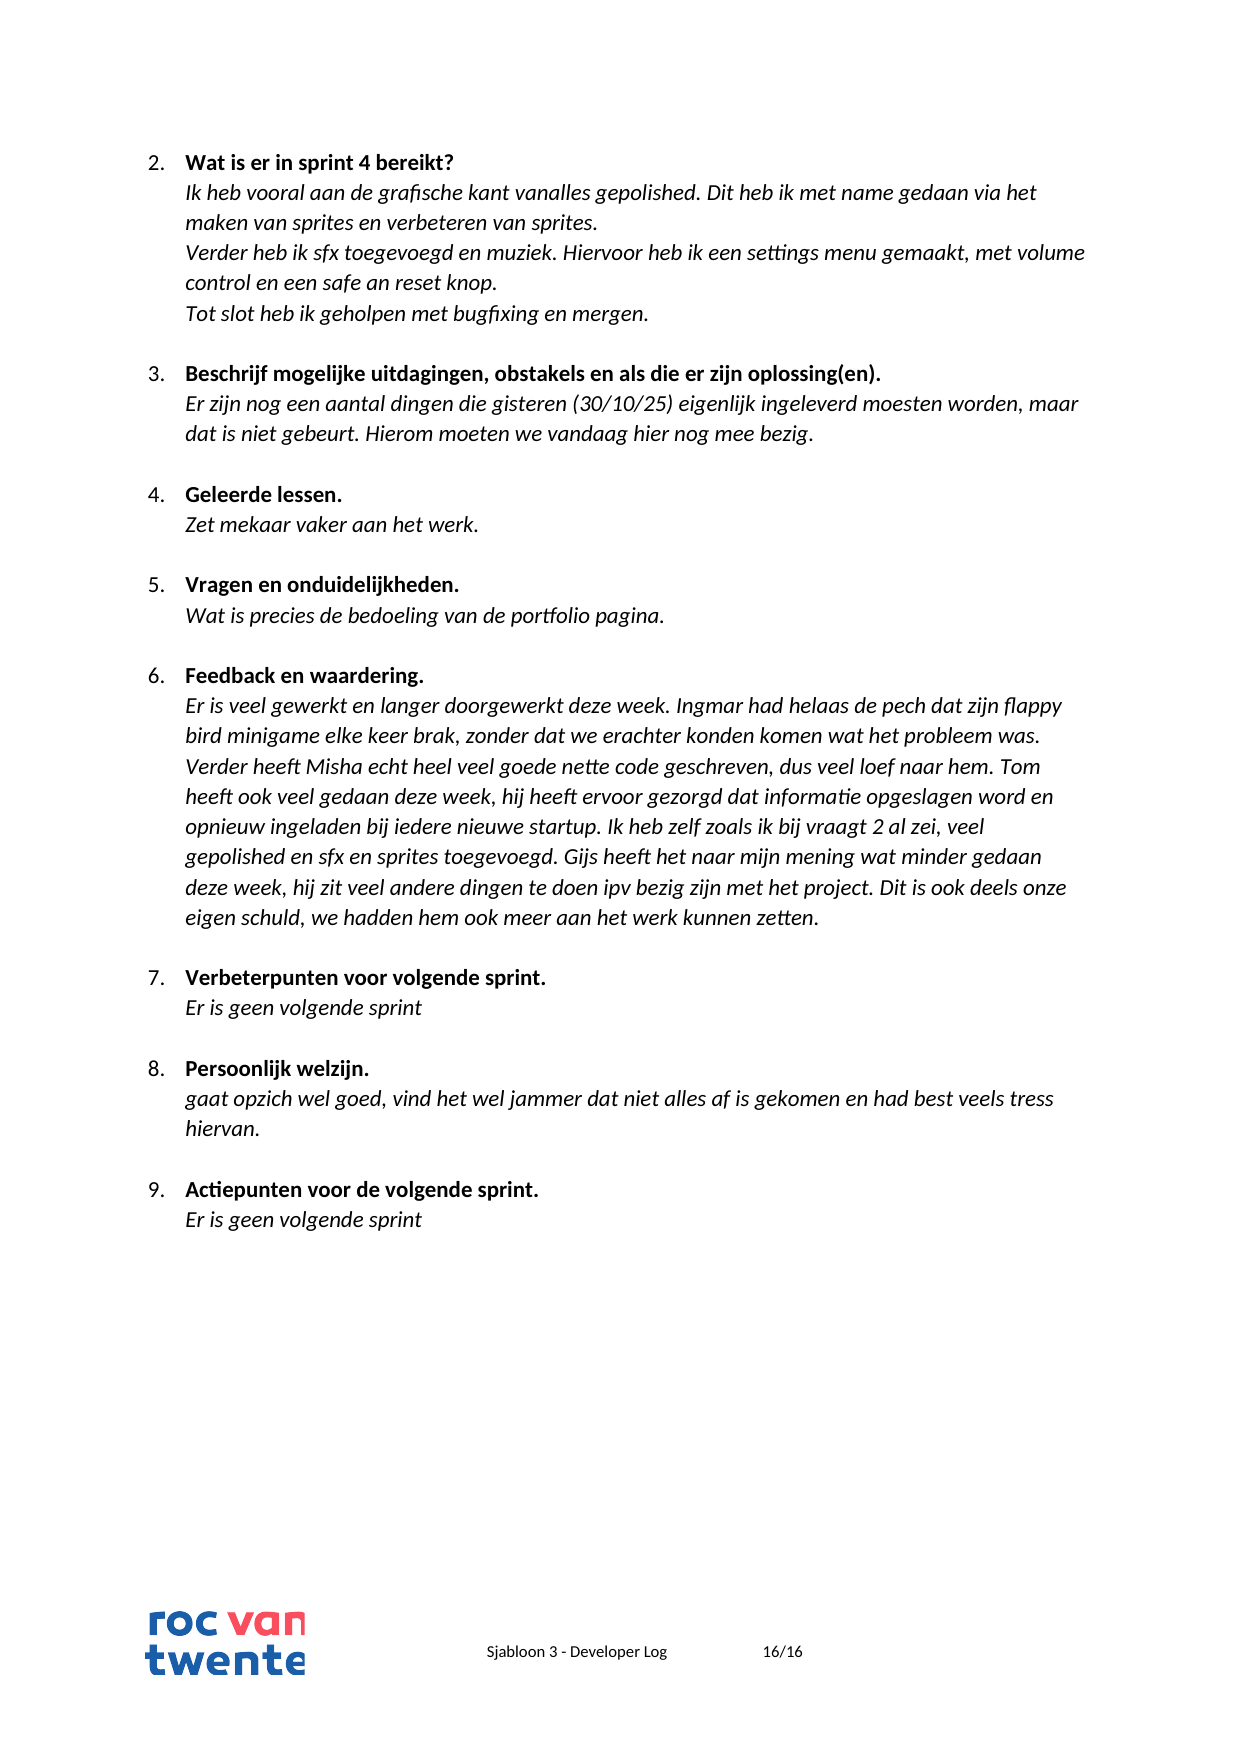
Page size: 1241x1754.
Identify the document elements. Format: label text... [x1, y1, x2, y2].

list Geleerde lessen. Zet mekaar vaker aan het werk. [148, 480, 1093, 568]
list Persoonlijk welzijn. gaat opzich wel goed, vind het wel jammer dat niet alles af is gekomen en had best veels tress hiervan. [148, 1054, 1093, 1172]
list Feedback en waardering. Er is veel gewerkt en langer doorgewerkt deze week. Ingmar had helaas de pech dat zijn flappy bird minigame elke keer brak, zonder dat we erachter konden komen wat het probleem was. Verder heeft Misha echt heel veel goede nette code geschreven, dus veel loef naar hem. Tom heeft ook veel gedaan deze week, hij heeft ervoor gezorgd dat informatie opgeslagen word en opnieuw ingeladen bij iedere nieuwe startup. Ik heb zelf zoals ik bij vraagt 2 al zei, veel gepolished en sfx en sprites toegevoegd. Gijs heeft het naar mijn mening wat minder gedaan deze week, hij zit veel andere dingen te doen ipv bezig zijn met het project. Dit is ook deels onze eigen schuld, we hadden hem ook meer aan het werk kunnen zetten. [148, 661, 1093, 961]
list Beschrijf mogelijke uitdagingen, obstakels en als die er zijn oplossing(en). Er zijn nog een aantal dingen die gisteren (30/10/25) eigenlijk ingeleverd moesten worden, maar dat is niet gebeurt. Hierom moeten we vandaag hier nog mee bezig. [148, 359, 1093, 478]
list Tot slot heb ik geholpen met bugfixing en mergen. [185, 299, 1093, 357]
list Actiepunten voor de volgende sprint. Er is geen volgende sprint [148, 1175, 1093, 1233]
list Vragen en onduidelijkheden. Wat is precies de bedoeling van de portfolio pagina. [148, 571, 1093, 659]
list Verbeterpunten voor volgende sprint. Er is geen volgende sprint [148, 963, 1093, 1052]
picture [145, 1611, 305, 1674]
list Wat is er in sprint 4 bereikt? Ik heb vooral aan de grafische kant vanalles gepolished. Dit heb ik met name gedaan via het maken van sprites en verbeteren van sprites. [148, 148, 1093, 236]
list Verder heb ik sfx toegevoegd en muziek. Hiervoor heb ik een settings menu gemaakt, met volume control en een safe an reset knop. [185, 238, 1093, 296]
